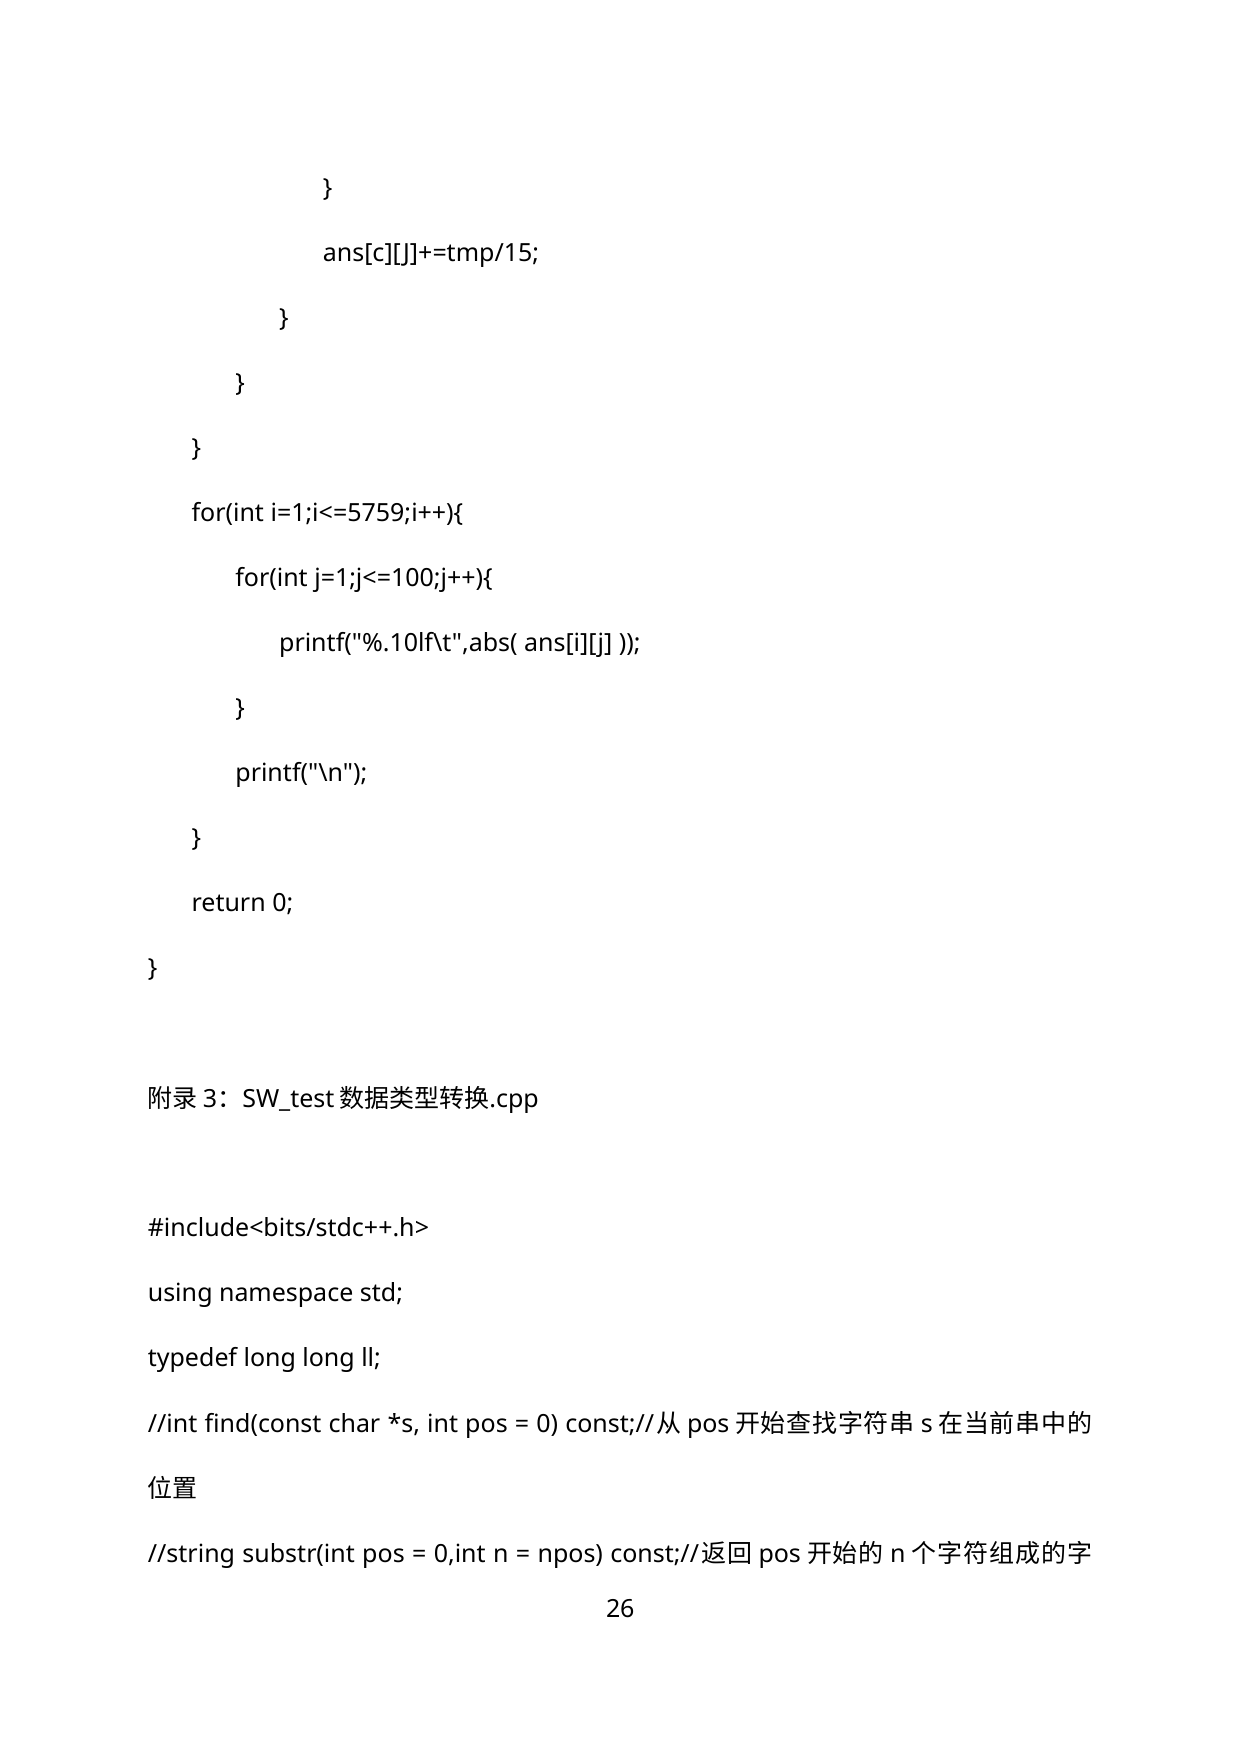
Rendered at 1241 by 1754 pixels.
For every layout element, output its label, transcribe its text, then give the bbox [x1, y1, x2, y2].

text using namespace std; [148, 1259, 1092, 1324]
text 附录3：SW_test数据类型转换.cpp [148, 1064, 1092, 1129]
text typedef long long ll; [148, 1324, 1092, 1389]
text printf("\n"); [148, 739, 1092, 804]
text } [148, 934, 1092, 999]
text } [148, 154, 1092, 219]
text return 0; [148, 869, 1092, 934]
text for(int i=1;i<=5759;i++){ [148, 479, 1092, 544]
text } [148, 674, 1092, 739]
text } [148, 804, 1092, 869]
text //int find(const char *s, int pos = 0) const;//从pos开始查找字符串s在当前串中的位置 [148, 1389, 1092, 1519]
text printf("%.10lf\t",abs( ans[i][j] )); [148, 609, 1092, 674]
text } [148, 414, 1092, 479]
text for(int j=1;j<=100;j++){ [148, 544, 1092, 609]
text #include<bits/stdc++.h> [148, 1194, 1092, 1259]
text ans[c][J]+=tmp/15; [148, 219, 1092, 284]
text } [148, 284, 1092, 349]
text } [148, 349, 1092, 414]
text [148, 1519, 1092, 1584]
